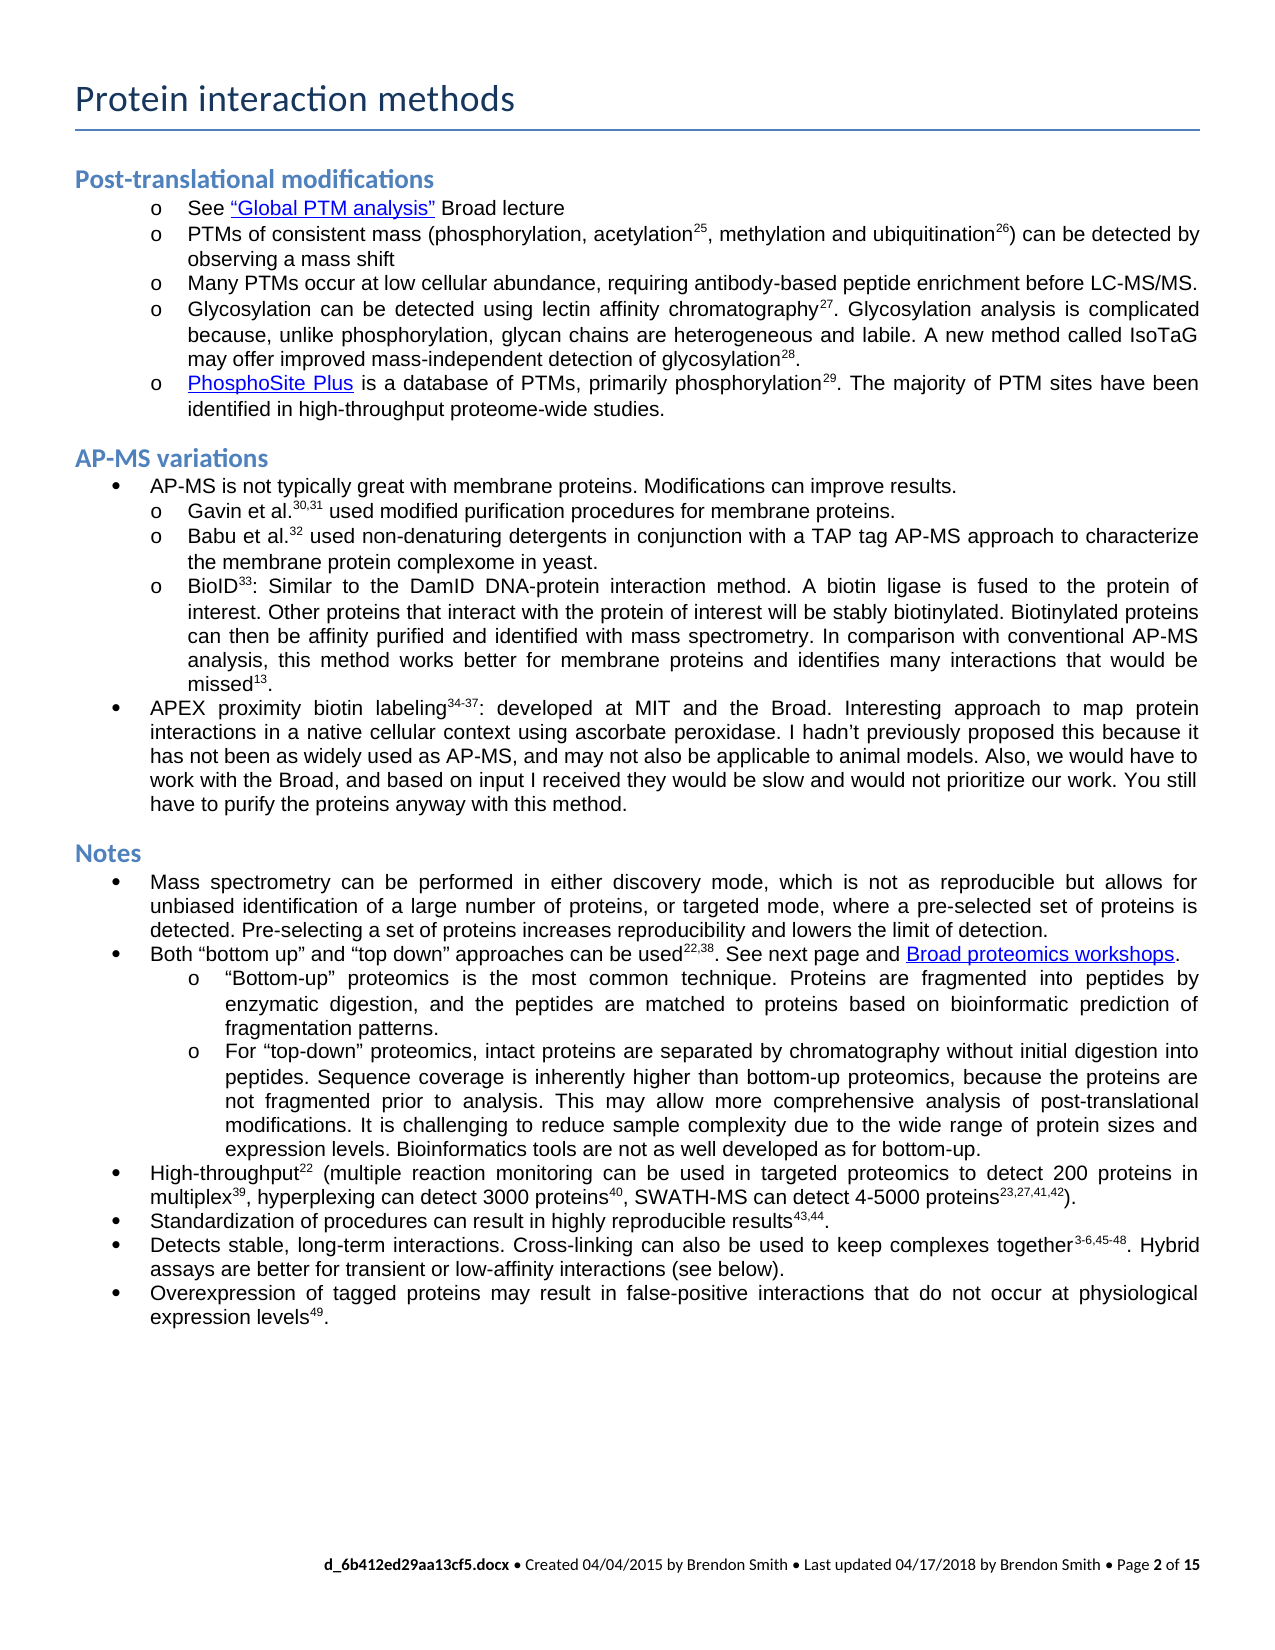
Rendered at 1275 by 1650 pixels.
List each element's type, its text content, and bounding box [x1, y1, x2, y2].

list PhosphoSite Plus is a database of PTMs, primarily phosphorylation29. The majority of PTM sites have been identified in high-throughput proteome-wide studies. [150, 371, 1200, 421]
list Detects stable, long-term interactions. Cross-linking can also be used to keep complexes together3-6,45-48. Hybrid assays are better for transient or low-affinity interactions (see below). [112, 1233, 1200, 1281]
list “Bottom-up” proteomics is the most common technique. Proteins are fragmented into peptides by enzymatic digestion, and the peptides are matched to proteins based on bioinformatic prediction of fragmentation patterns. [187, 966, 1200, 1039]
list Babu et al.32 used non-denaturing detergents in conjunction with a TAP tag AP-MS approach to characterize the membrane protein complexome in yeast. [150, 524, 1200, 574]
list Mass spectrometry can be performed in either discovery mode, which is not as reproducible but allows for unbiased identification of a large number of proteins, or targeted mode, where a pre-selected set of proteins is detected. Pre-selecting a set of proteins increases reproducibility and lowers the limit of detection. [112, 869, 1200, 941]
list See “Global PTM analysis” Broad lecture [150, 196, 1200, 221]
subtitle AP-MS variations [75, 441, 1200, 474]
list Many PTMs occur at low cellular abundance, requiring antibody-based peptide enrichment before LC-MS/MS. [150, 271, 1200, 297]
list High-throughput22 (multiple reaction monitoring can be used in targeted proteomics to detect 200 proteins in multiplex39, hyperplexing can detect 3000 proteins40, SWATH-MS can detect 4-5000 proteins23,27,41,42). [112, 1161, 1200, 1209]
list Gavin et al.30,31 used modified purification procedures for membrane proteins. [150, 498, 1200, 524]
list For “top-down” proteomics, intact proteins are separated by chromatography without initial digestion into peptides. Sequence coverage is inherently higher than bottom-up proteomics, because the proteins are not fragmented prior to analysis. This may allow more comprehensive analysis of post-translational modifications. It is challenging to reduce sample complexity due to the wide range of protein sizes and expression levels. Bioinformatics tools are not as well developed as for bottom-up. [187, 1039, 1200, 1161]
list Both “bottom up” and “top down” approaches can be used22,38. See next page and Broad proteomics workshops. [112, 941, 1200, 966]
subtitle Post-translational modifications [75, 162, 1200, 196]
list Standardization of procedures can result in highly reproducible results43,44. [112, 1209, 1200, 1233]
list APEX proximity biotin labeling34-37: developed at MIT and the Broad. Interesting approach to map protein interactions in a native cellular context using ascorbate peroxidase. I hadn’t previously proposed this because it has not been as widely used as AP-MS, and may not also be applicable to animal models. Also, we would have to work with the Broad, and based on input I received they would be slow and would not prioritize our work. You still have to purify the proteins anyway with this method. [112, 696, 1200, 816]
list AP-MS is not typically great with membrane proteins. Modifications can improve results. [112, 474, 1200, 498]
subtitle Notes [75, 836, 1200, 869]
list Glycosylation can be detected using lectin affinity chromatography27. Glycosylation analysis is complicated because, unlike phosphorylation, glycan chains are heterogeneous and labile. A new method called IsoTaG may offer improved mass-independent detection of glycosylation28. [150, 297, 1200, 371]
list BioID33: Similar to the DamID DNA-protein interaction method. A biotin ligase is fused to the protein of interest. Other proteins that interact with the protein of interest will be stably biotinylated. Biotinylated proteins can then be affinity purified and identified with mass spectrometry. In comparison with conventional AP-MS analysis, this method works better for membrane proteins and identifies many interactions that would be missed13. [150, 574, 1200, 696]
list Overexpression of tagged proteins may result in false-positive interactions that do not occur at physiological expression levels49. [112, 1281, 1200, 1329]
list PTMs of consistent mass (phosphorylation, acetylation25, methylation and ubiquitination26) can be detected by observing a mass shift [150, 221, 1200, 271]
